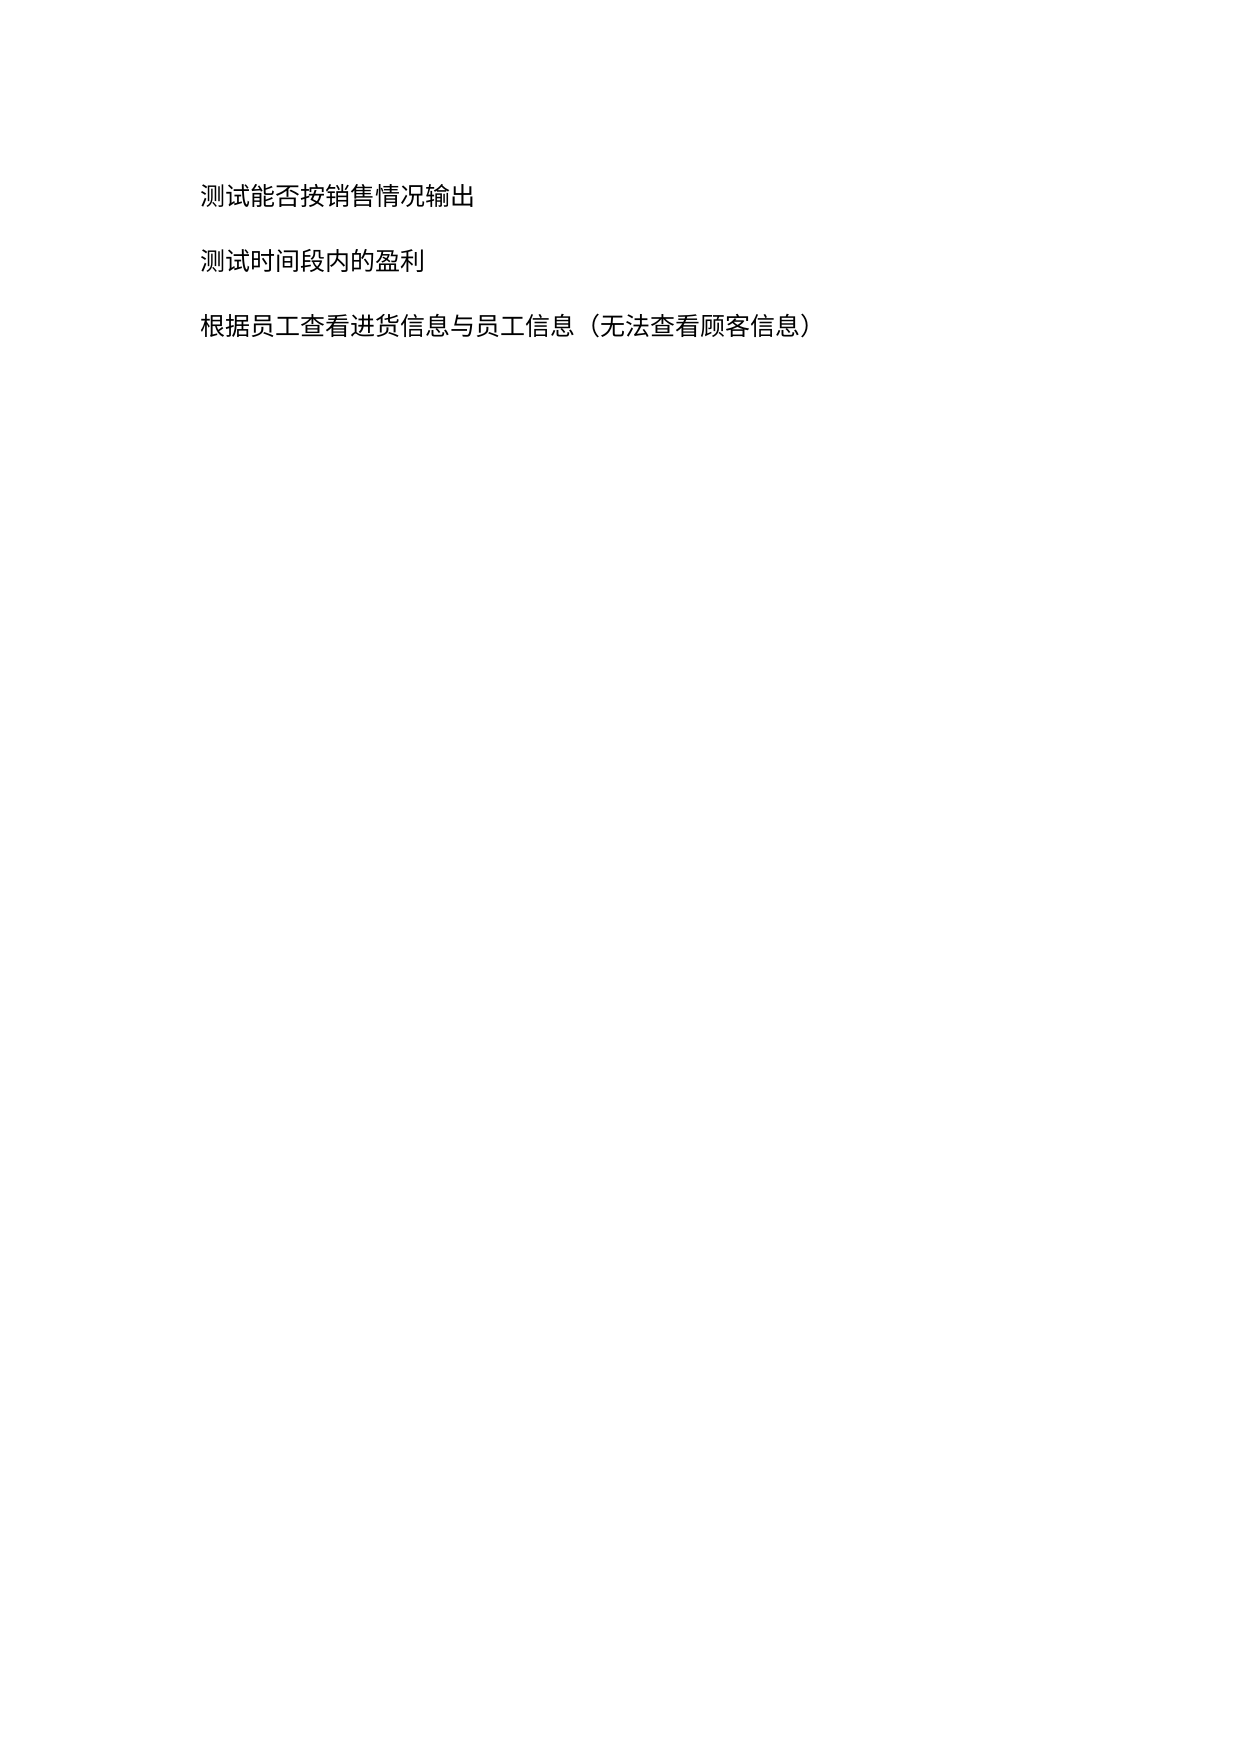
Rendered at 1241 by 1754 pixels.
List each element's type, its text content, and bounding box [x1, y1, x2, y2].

text 根据员工查看进货信息与员工信息（无法查看顾客信息） [187, 292, 1053, 357]
text 测试时间段内的盈利 [187, 227, 1053, 292]
text 测试能否按销售情况输出 [187, 162, 1053, 227]
